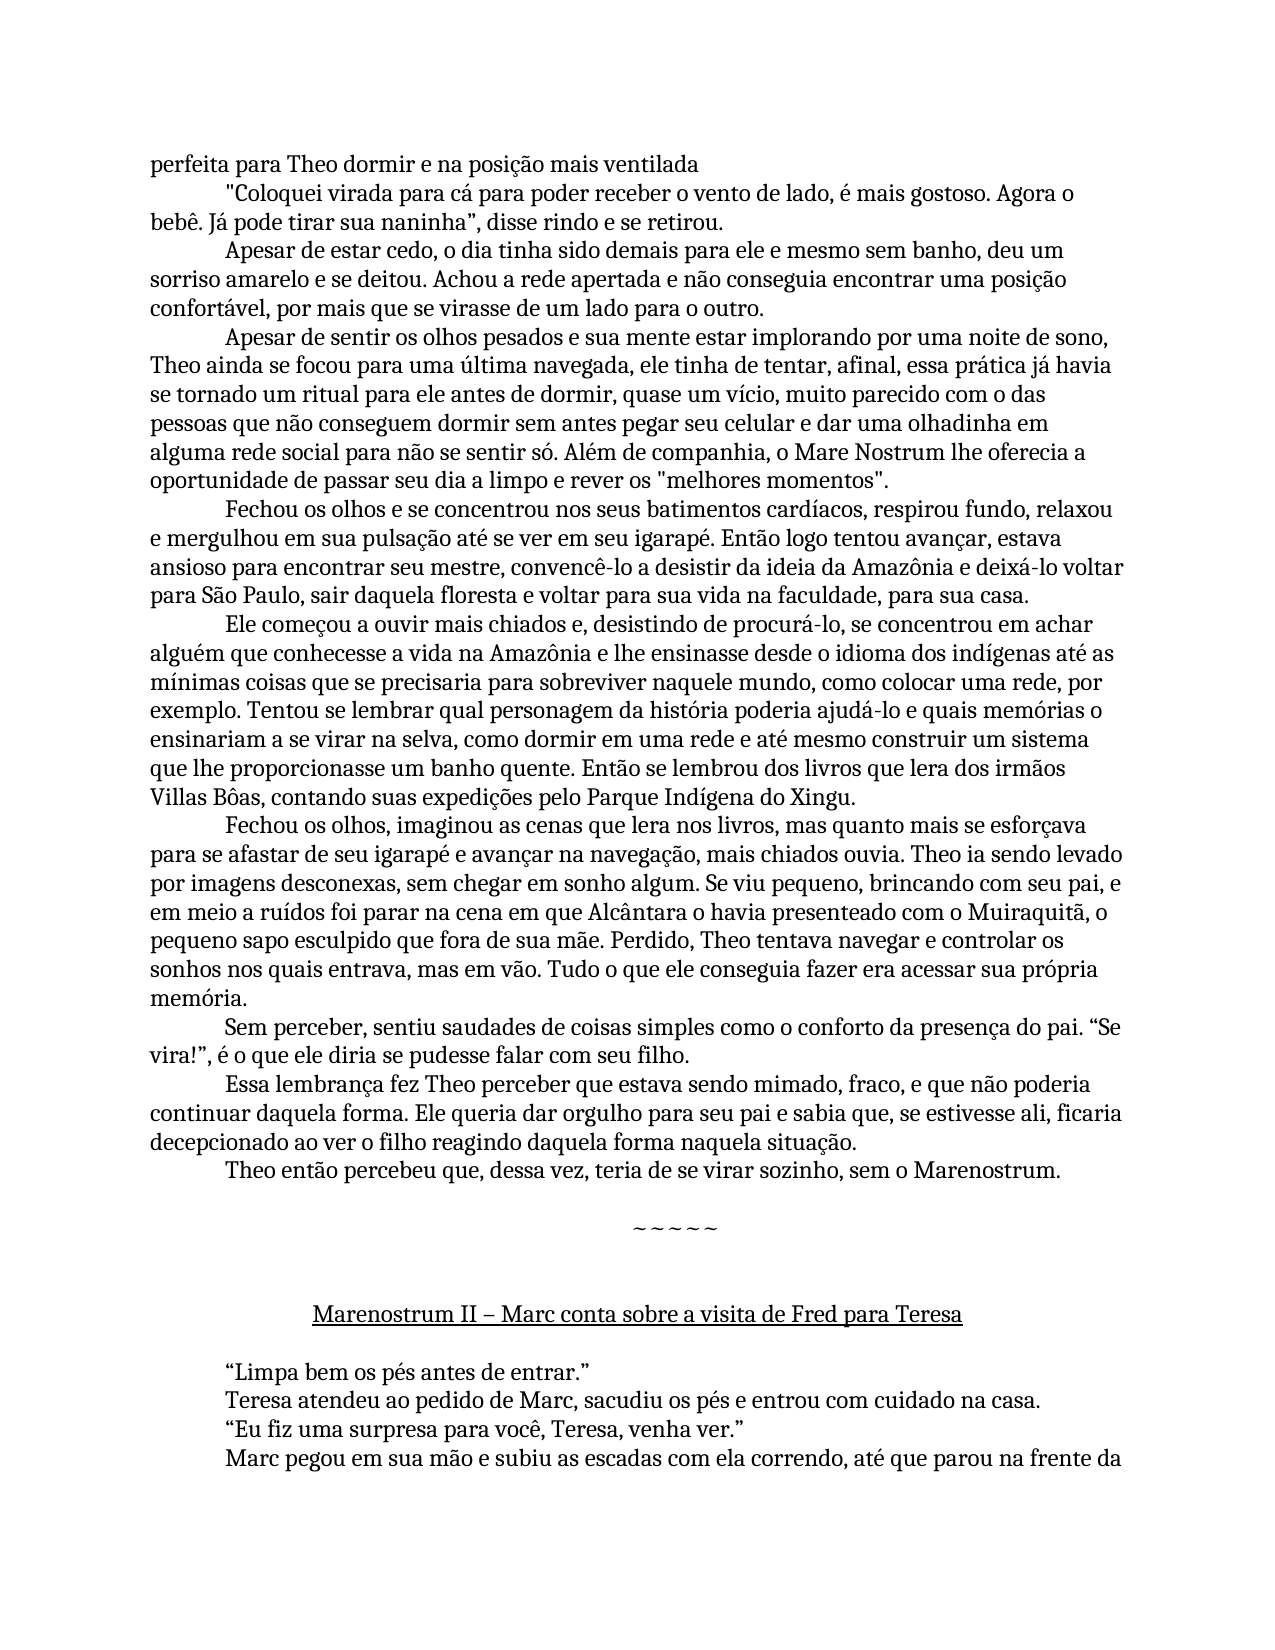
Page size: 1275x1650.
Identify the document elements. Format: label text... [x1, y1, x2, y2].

text “Limpa bem os pés antes de entrar.” [150, 1357, 1125, 1386]
text Ele começou a ouvir mais chiados e, desistindo de procurá-lo, se concentrou em achar alguém que conhecesse a vida na Amazônia e lhe ensinasse desde o idioma dos indígenas até as mínimas coisas que se precisaria para sobreviver naquele mundo, como colocar uma rede, por exemplo. Tentou se lembrar qual personagem da história poderia ajudá-lo e quais memórias o ensinariam a se virar na selva, como dormir em uma rede e até mesmo construir um sistema que lhe proporcionasse um banho quente. Então se lembrou dos livros que lera dos irmãos Villas Bôas, contando suas expedições pelo Parque Indígena do Xingu. [150, 610, 1125, 811]
text Theo então percebeu que, dessa vez, teria de se virar sozinho, sem o Marenostrum. [150, 1156, 1125, 1185]
text Fechou os olhos, imaginou as cenas que lera nos livros, mas quanto mais se esforçava para se afastar de seu igarapé e avançar na navegação, mais chiados ouvia. Theo ia sendo levado por imagens desconexas, sem chegar em sonho algum. Se viu pequeno, brincando com seu pai, e em meio a ruídos foi parar na cena em que Alcântara o havia presenteado com o Muiraquitã, o pequeno sapo esculpido que fora de sua mãe. Perdido, Theo tentava navegar e controlar os sonhos nos quais entrava, mas em vão. Tudo o que ele conseguia fazer era acessar sua própria memória. [150, 811, 1125, 1012]
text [150, 150, 1125, 179]
text Teresa atendeu ao pedido de Marc, sacudiu os pés e entrou com cuidado na casa. [150, 1386, 1125, 1415]
text “Eu fiz uma surpresa para você, Teresa, venha ver.” [150, 1415, 1125, 1444]
text "Coloquei virada para cá para poder receber o vento de lado, é mais gostoso. Agora o bebê. Já pode tirar sua naninha”, disse rindo e se retirou. [150, 179, 1125, 236]
text ~~~~~ [150, 1214, 1125, 1242]
text Apesar de sentir os olhos pesados e sua mente estar implorando por uma noite de sono, Theo ainda se focou para uma última navegada, ele tinha de tentar, afinal, essa prática já havia se tornado um ritual para ele antes de dormir, quase um vício, muito parecido com o das pessoas que não conseguem dormir sem antes pegar seu celular e dar uma olhadinha em alguma rede social para não se sentir só. Além de companhia, o Mare Nostrum lhe oferecia a oportunidade de passar seu dia a limpo e rever os "melhores momentos". [150, 322, 1125, 495]
text Apesar de estar cedo, o dia tinha sido demais para ele e mesmo sem banho, deu um sorriso amarelo e se deitou. Achou a rede apertada e não conseguia encontrar uma posição confortável, por mais que se virasse de um lado para o outro. [150, 236, 1125, 322]
text Sem perceber, sentiu saudades de coisas simples como o conforto da presença do pai. “Se vira!”, é o que ele diria se pudesse falar com seu filho. [150, 1012, 1125, 1070]
text Fechou os olhos e se concentrou nos seus batimentos cardíacos, respirou fundo, relaxou e mergulhou em sua pulsação até se ver em seu igarapé. Então logo tentou avançar, estava ansioso para encontrar seu mestre, convencê-lo a desistir da ideia da Amazônia e deixá-lo voltar para São Paulo, sair daquela floresta e voltar para sua vida na faculdade, para sua casa. [150, 495, 1125, 610]
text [150, 1444, 1125, 1472]
text Essa lembrança fez Theo perceber que estava sendo mimado, fraco, e que não poderia continuar daquela forma. Ele queria dar orgulho para seu pai e sabia que, se estivesse ali, ficaria decepcionado ao ver o filho reagindo daquela forma naquela situação. [150, 1070, 1125, 1156]
text Marenostrum II – Marc conta sobre a visita de Fred para Teresa [150, 1300, 1125, 1329]
